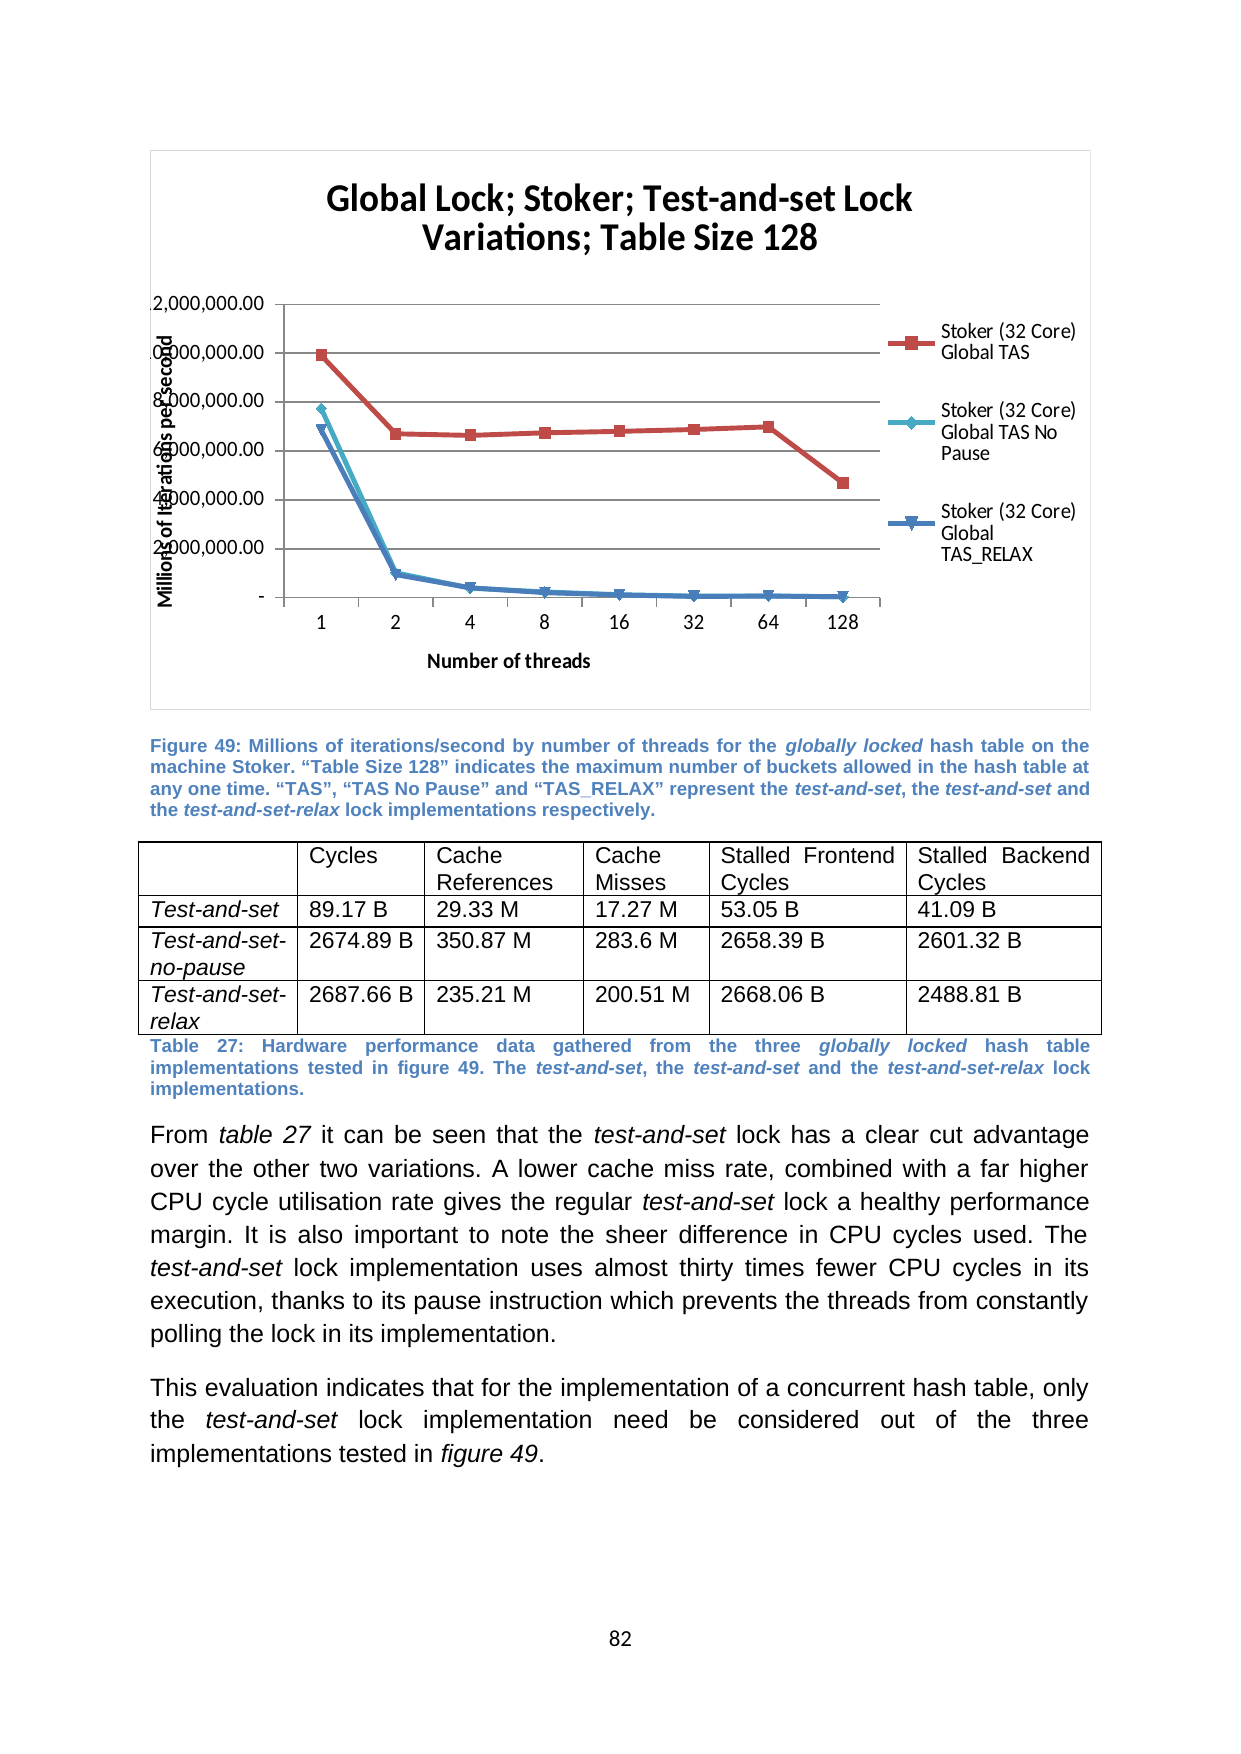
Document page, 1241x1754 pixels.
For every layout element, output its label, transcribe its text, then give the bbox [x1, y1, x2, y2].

text Table 27: Hardware performance data gathered from the three globally locked hash table implementations tested in figure 49. The test-and-set, the test-and-set and the test-and-set-relax lock implementations. [150, 1035, 1090, 1100]
table_cell 41.09 B [907, 896, 1101, 926]
table_cell Test-and-set-relax [139, 981, 297, 1034]
table_cell 2488.81 B [907, 981, 1101, 1034]
table_cell 2687.66 B [298, 981, 424, 1034]
table_cell 29.33 M [425, 896, 583, 926]
table_header Cycles [298, 843, 424, 895]
table_cell 350.87 M [425, 928, 583, 980]
table_cell 2668.06 B [710, 981, 906, 1034]
table_header Cache References [425, 843, 583, 895]
table_cell 235.21 M [425, 981, 583, 1034]
table_cell 53.05 B [710, 896, 906, 926]
text Figure 49: Millions of iterations/second by number of threads for the globally locked hash table on the machine Stoker. “Table Size 128” indicates the maximum number of buckets allowed in the hash table at any one time. “TAS”, “TAS No Pause” and “TAS_RELAX” represent the test-and-set, the test-and-set and the test-and-set-relax lock implementations respectively. [150, 734, 1090, 821]
table_cell 2601.32 B [907, 928, 1101, 980]
table_cell 283.6 M [584, 928, 709, 980]
table_cell 2658.39 B [710, 928, 906, 980]
table_cell 89.17 B [298, 896, 424, 926]
table_header Stalled Frontend Cycles [710, 843, 906, 895]
table_cell Test-and-set [139, 896, 297, 926]
table_cell Test-and-set-no-pause [139, 928, 297, 980]
table_cell 2674.89 B [298, 928, 424, 980]
table_header Stalled Backend Cycles [907, 843, 1101, 895]
text From table 27 it can be seen that the test-and-set lock has a clear cut advantage over the other two variations. A lower cache miss rate, combined with a far higher CPU cycle utilisation rate gives the regular test-and-set lock a healthy performance margin. It is also important to note the sheer difference in CPU cycles used. The test-and-set lock implementation uses almost thirty times fewer CPU cycles in its execution, thanks to its pause instruction which prevents the threads from constantly polling the lock in its implementation. [150, 1121, 1090, 1347]
table_header [139, 843, 297, 895]
text This evaluation indicates that for the implementation of a concurrent hash table, only the test-and-set lock implementation need be considered out of the three implementations tested in figure 49. [150, 1372, 1090, 1467]
table_cell 200.51 M [584, 981, 709, 1034]
table_cell 17.27 M [584, 896, 709, 926]
table_header Cache Misses [584, 843, 709, 895]
